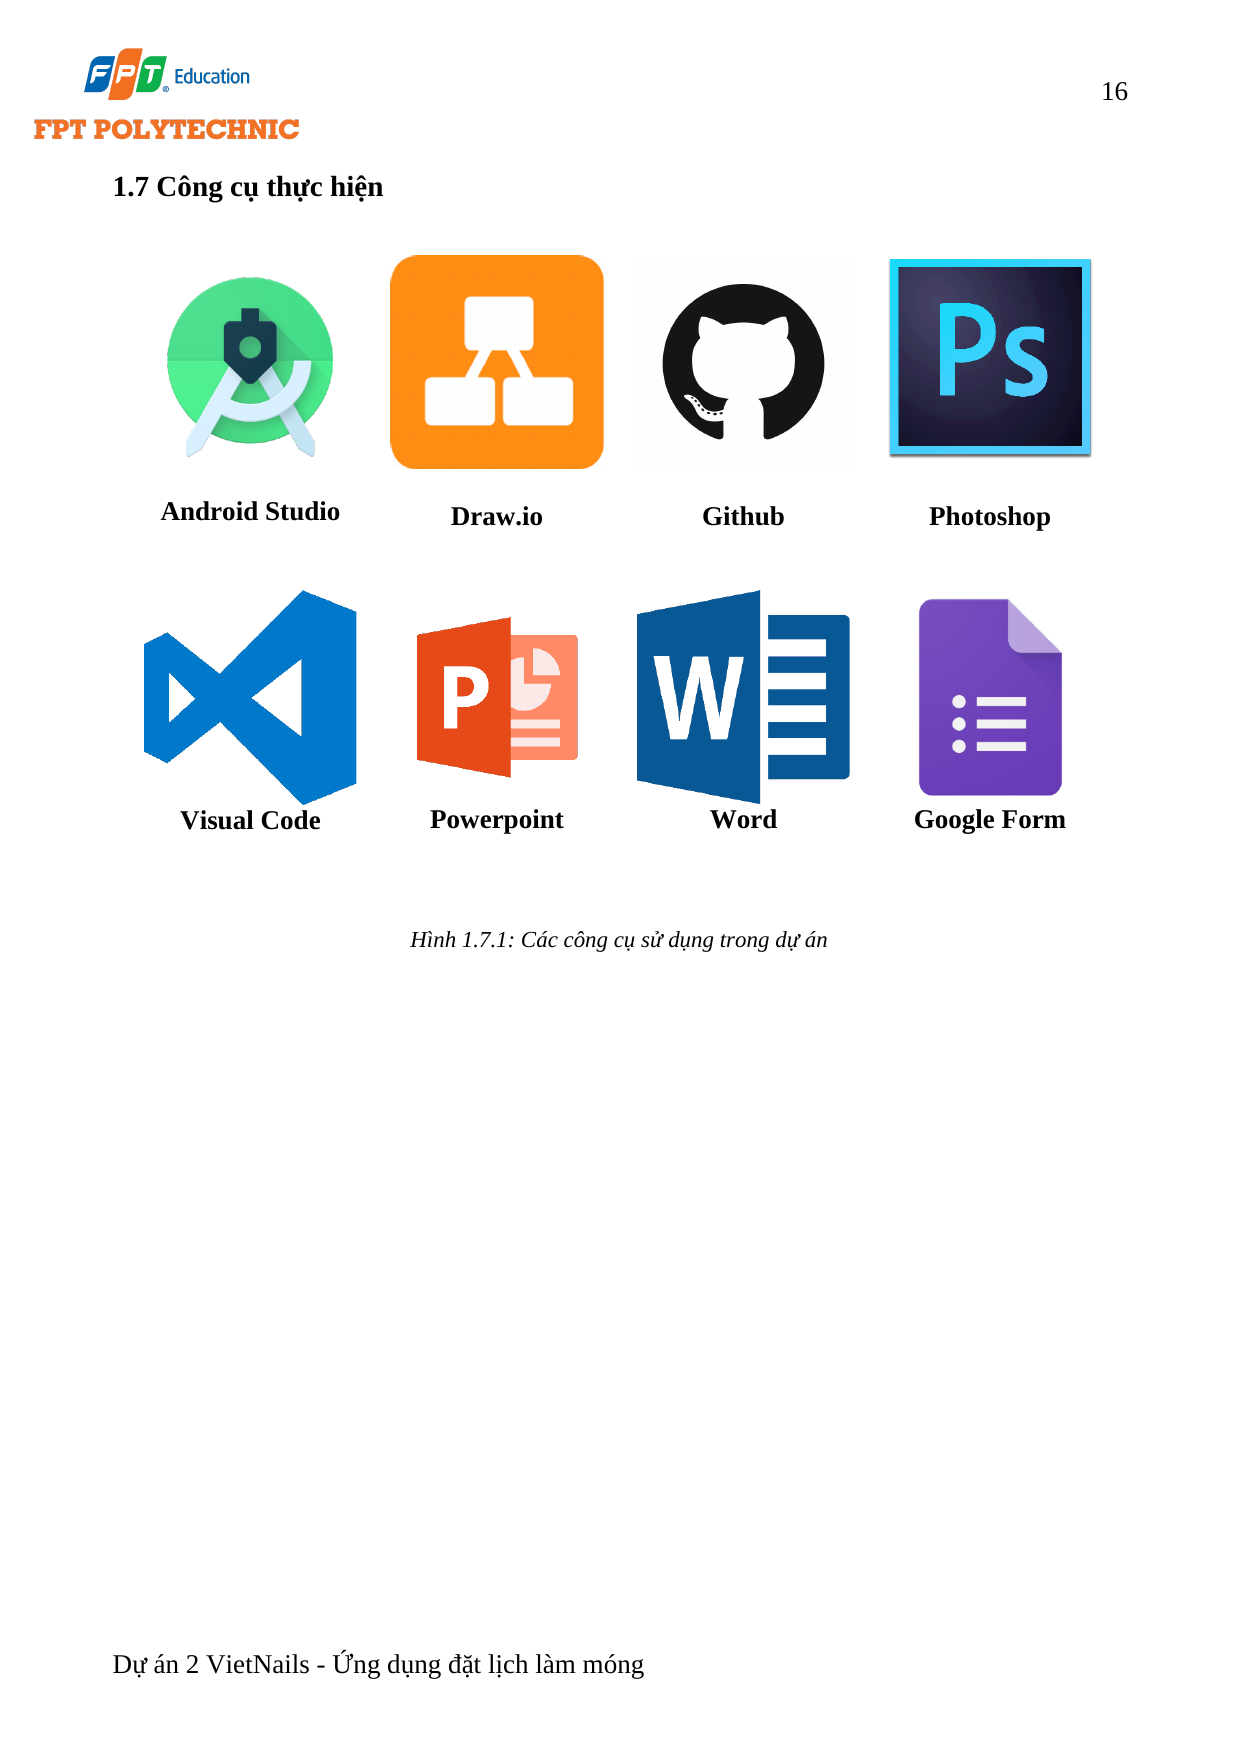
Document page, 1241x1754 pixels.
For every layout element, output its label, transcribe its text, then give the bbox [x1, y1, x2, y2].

table_cell Word [620, 591, 867, 926]
table_header Github [620, 256, 867, 591]
picture [390, 590, 603, 804]
table_header Android Studio [127, 256, 373, 591]
table_cell Google Form [867, 591, 1113, 926]
picture [390, 255, 604, 469]
table_header Draw.io [374, 256, 620, 591]
picture [637, 590, 850, 804]
picture [636, 255, 851, 469]
picture [145, 255, 355, 465]
subtitle 1.7 Công cụ thực hiện [112, 169, 1128, 203]
picture [144, 590, 357, 805]
picture [25, 40, 308, 148]
text Hình 1.7.1: Các công cụ sử dụng trong dự án [112, 926, 1128, 952]
table_cell Visual Code [127, 591, 373, 926]
picture [883, 590, 1097, 804]
table_cell Powerpoint [374, 591, 620, 926]
table_header Photoshop [867, 256, 1113, 591]
picture [883, 255, 1097, 469]
